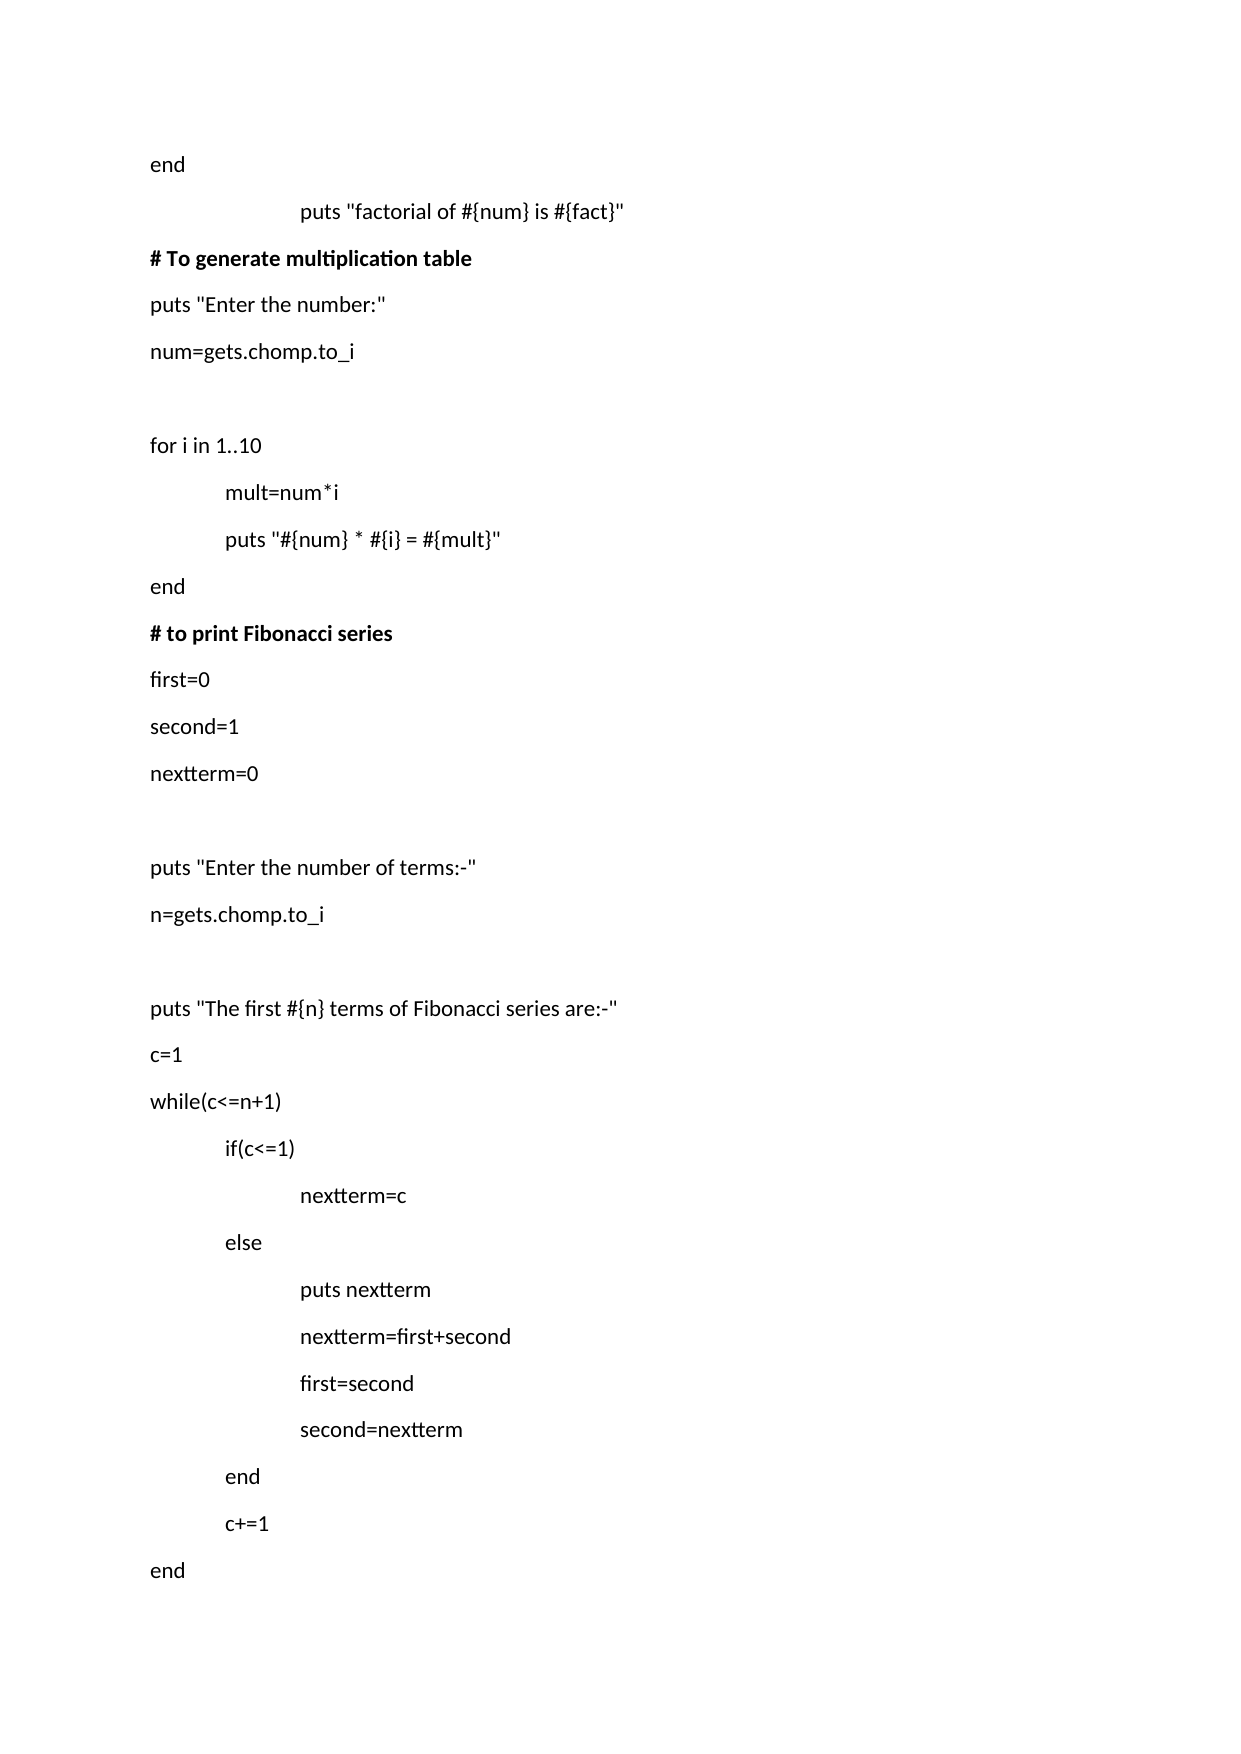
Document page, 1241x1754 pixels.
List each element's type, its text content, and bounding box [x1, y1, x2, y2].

text end [150, 1556, 1090, 1584]
text # To generate multiplication table [150, 244, 1090, 272]
text num=gets.chomp.to_i [150, 337, 1090, 366]
text end [150, 572, 1090, 600]
text end [150, 150, 1090, 178]
text first=0 [150, 666, 1090, 694]
text second=nextterm [150, 1416, 1090, 1444]
text first=second [150, 1369, 1090, 1397]
text puts "Enter the number of terms:-" [150, 853, 1090, 881]
text mult=num*i [150, 478, 1090, 506]
text puts nextterm [150, 1275, 1090, 1303]
text puts "#{num} * #{i} = #{mult}" [150, 525, 1090, 553]
text nextterm=first+second [150, 1322, 1090, 1350]
text n=gets.chomp.to_i [150, 900, 1090, 928]
text for i in 1..10 [150, 431, 1090, 459]
text puts "Enter the number:" [150, 291, 1090, 319]
text if(c<=1) [150, 1134, 1090, 1162]
text nextterm=c [150, 1181, 1090, 1209]
text while(c<=n+1) [150, 1087, 1090, 1116]
text end [150, 1462, 1090, 1491]
text else [150, 1228, 1090, 1256]
text puts "factorial of #{num} is #{fact}" [150, 197, 1090, 225]
text c+=1 [150, 1509, 1090, 1537]
text puts "The first #{n} terms of Fibonacci series are:-" [150, 994, 1090, 1022]
text c=1 [150, 1041, 1090, 1069]
text second=1 [150, 712, 1090, 741]
text # to print Fibonacci series [150, 619, 1090, 647]
text nextterm=0 [150, 759, 1090, 787]
